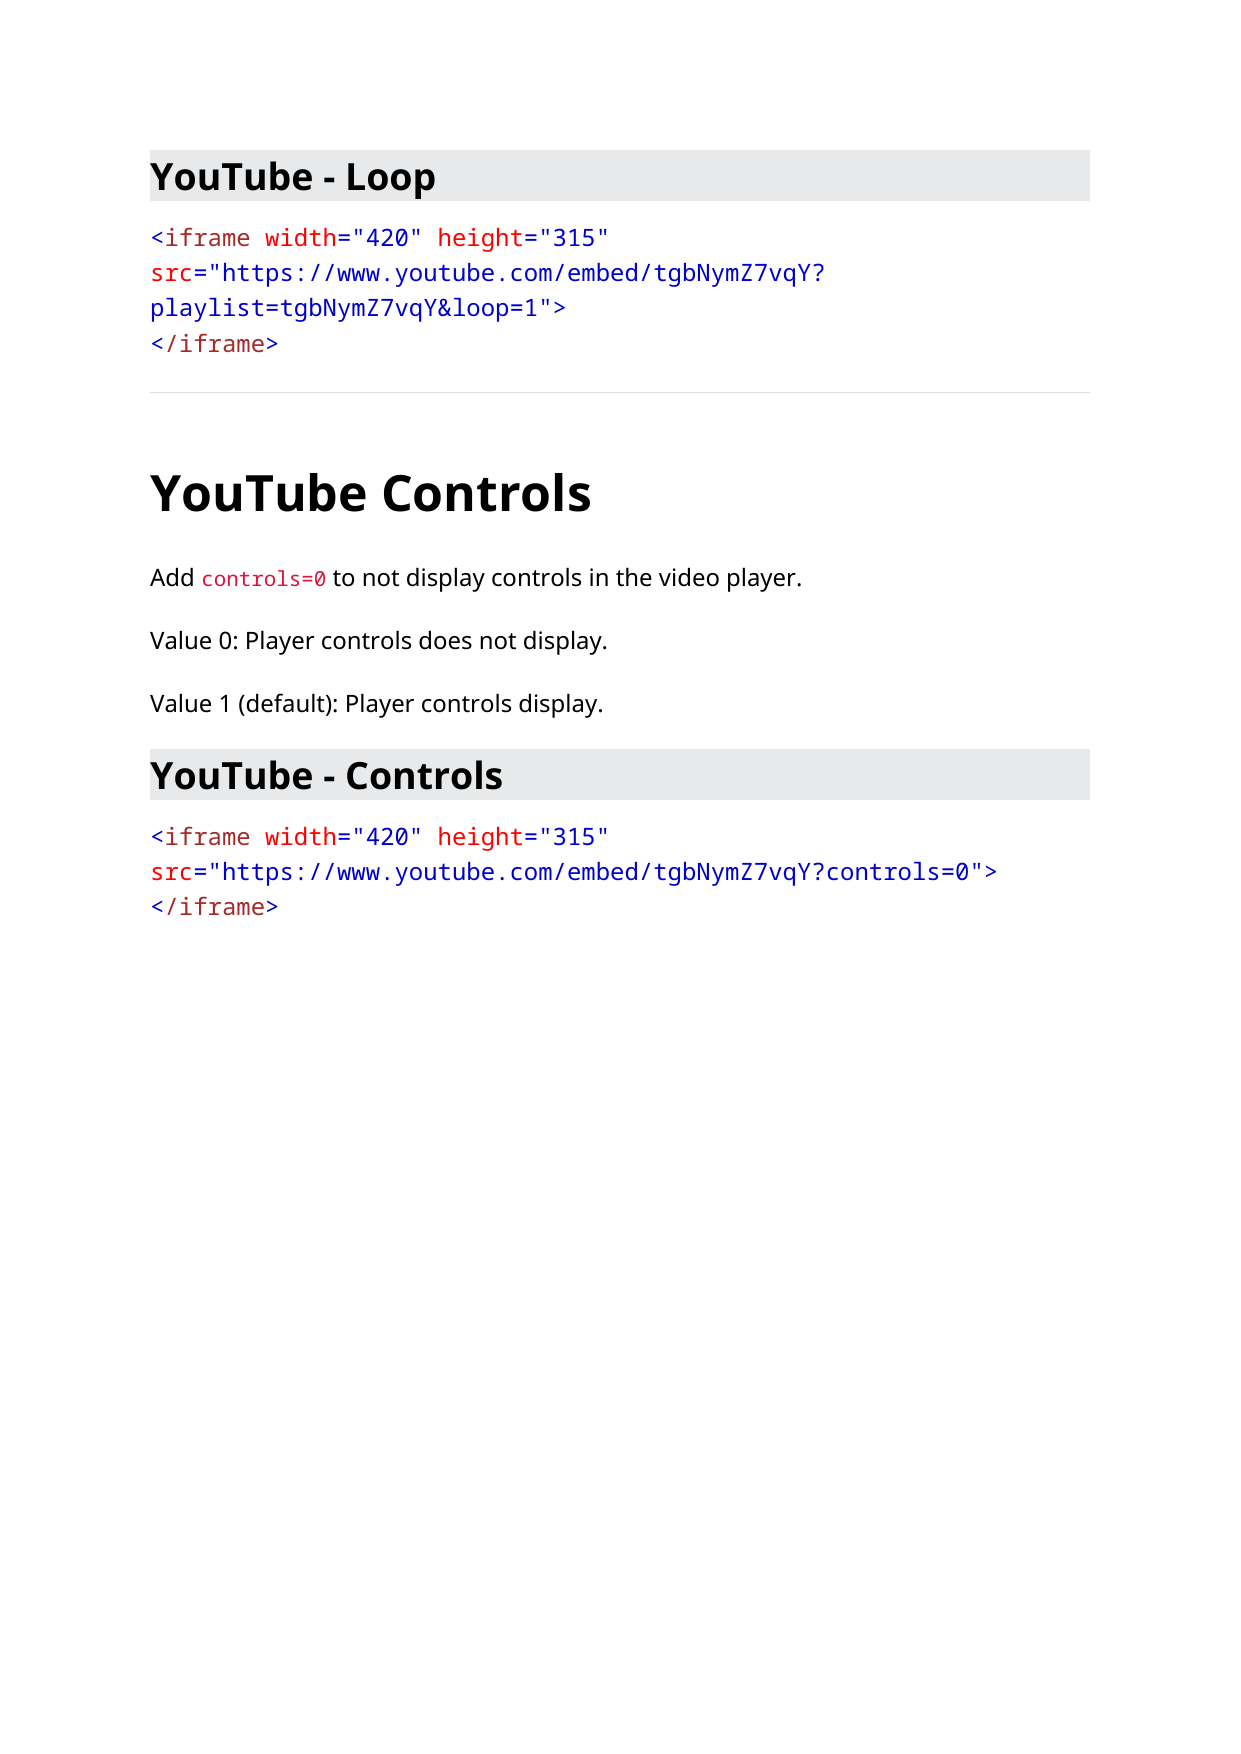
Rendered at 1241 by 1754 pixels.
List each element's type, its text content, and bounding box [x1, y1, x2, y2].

subtitle YouTube - Loop [150, 150, 1090, 201]
text Value 1 (default): Player controls display. [150, 686, 1090, 719]
text Value 0: Player controls does not display. [150, 624, 1090, 656]
text <iframe width="420" height="315" src="https://www.youtube.com/embed/tgbNymZ7vqY?controls=0"> </iframe> [150, 820, 1090, 923]
text Add controls=0 to not display controls in the video player. [150, 561, 1090, 594]
subtitle YouTube Controls [150, 458, 1090, 526]
subtitle YouTube - Controls [150, 749, 1090, 800]
text <iframe width="420" height="315" src="https://www.youtube.com/embed/tgbNymZ7vqY?playlist=tgbNymZ7vqY&loop=1"> </iframe> [150, 221, 1090, 359]
